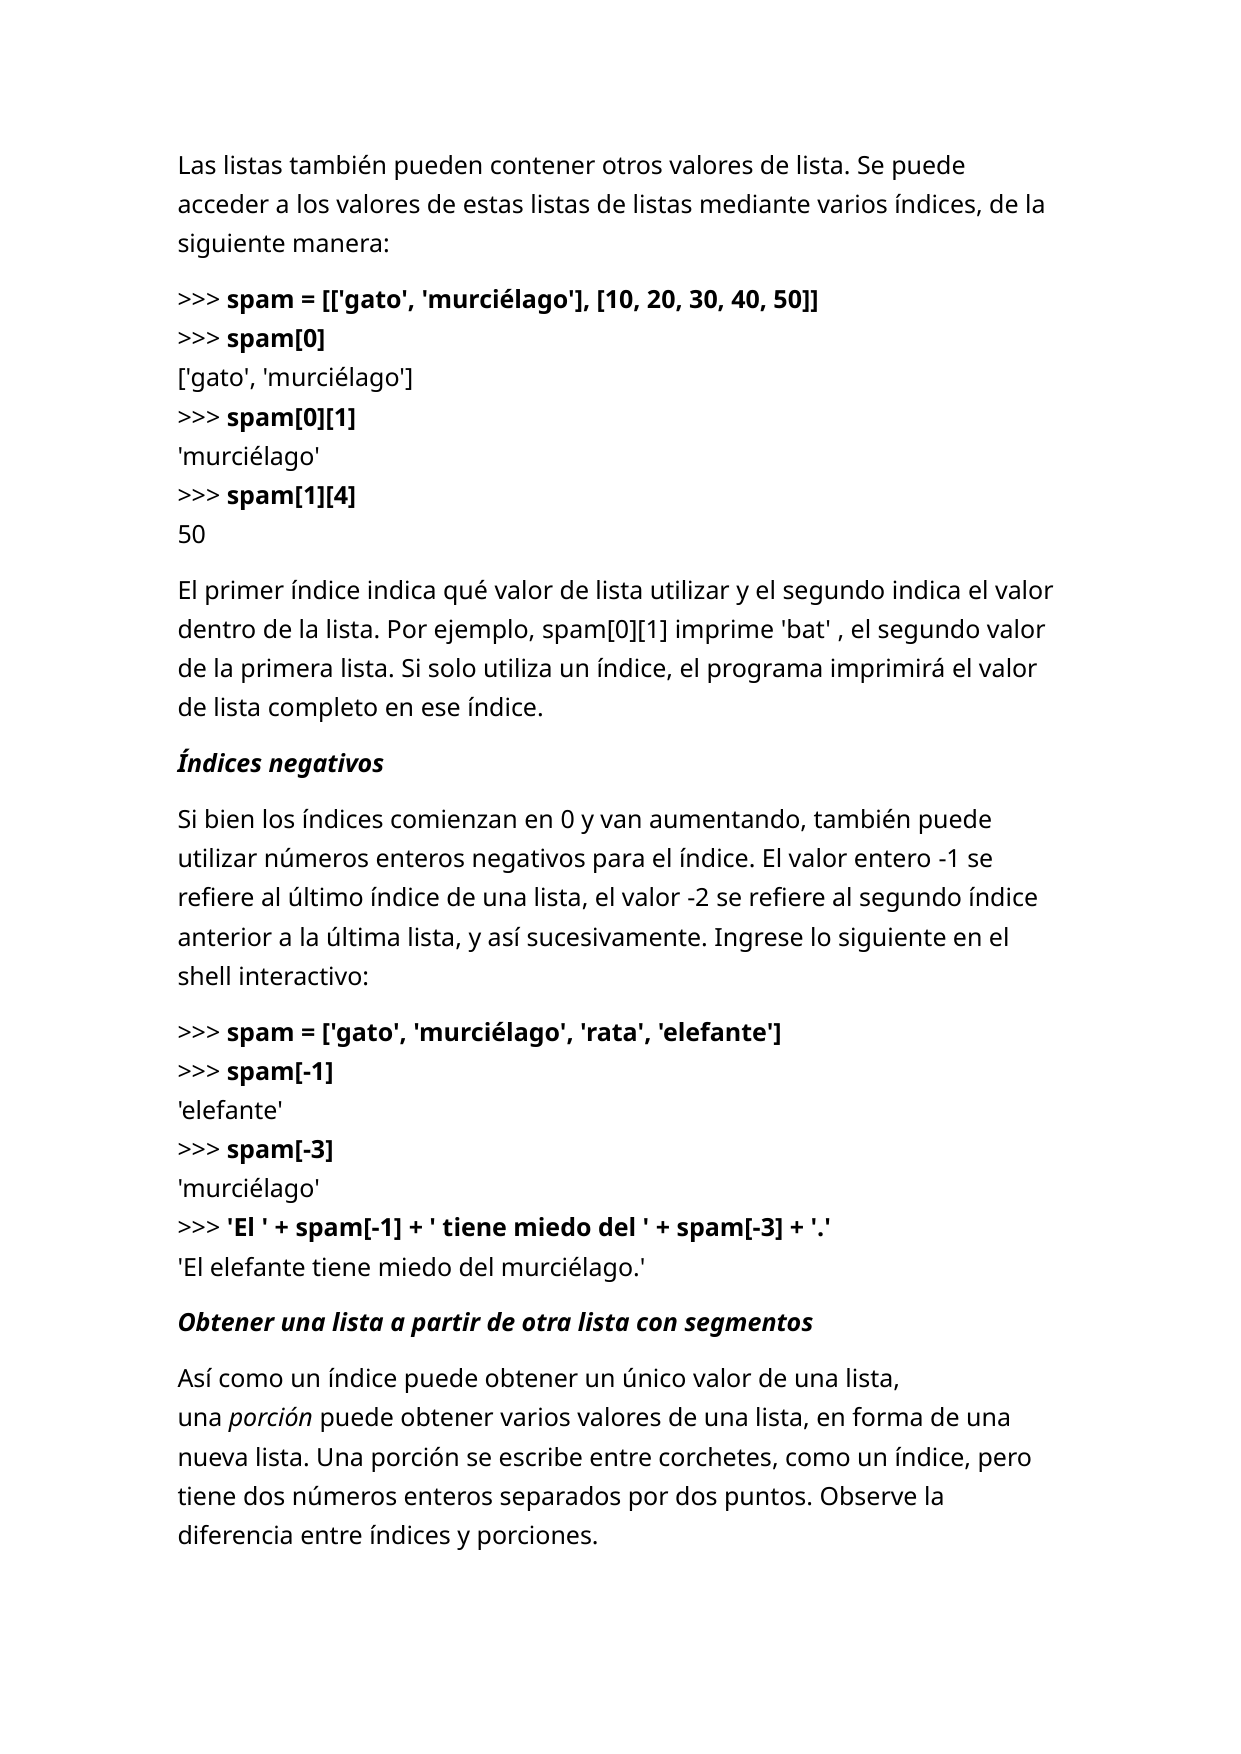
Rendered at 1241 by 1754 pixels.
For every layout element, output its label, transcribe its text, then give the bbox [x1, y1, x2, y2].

text >>> spam = ['gato', 'murciélago', 'rata', 'elefante'] >>> spam[-1] 'elefante' >>> spam[-3] 'murciélago' >>> 'El ' + spam[-1] + ' tiene miedo del ' + spam[-3] + '.' 'El elefante tiene miedo del murciélago.' [177, 1014, 1063, 1283]
text Obtener una lista a partir de otra lista con segmentos [177, 1305, 1063, 1339]
text Si bien los índices comienzan en 0 y van aumentando, también puede utilizar números enteros negativos para el índice. El valor entero -1 se refiere al último índice de una lista, el valor -2 se refiere al segundo índice anterior a la última lista, y así sucesivamente. Ingrese lo siguiente en el shell interactivo: [177, 802, 1063, 992]
text Las listas también pueden contener otros valores de lista. Se puede acceder a los valores de estas listas de listas mediante varios índices, de la siguiente manera: [177, 148, 1063, 260]
text Índices negativos [177, 746, 1063, 780]
text El primer índice indica qué valor de lista utilizar y el segundo indica el valor dentro de la lista. Por ejemplo, spam[0][1] imprime 'bat' , el segundo valor de la primera lista. Si solo utiliza un índice, el programa imprimirá el valor de lista completo en ese índice. [177, 573, 1063, 724]
text Así como un índice puede obtener un único valor de una lista, una porción puede obtener varios valores de una lista, en forma de una nueva lista. Una porción se escribe entre corchetes, como un índice, pero tiene dos números enteros separados por dos puntos. Observe la diferencia entre índices y porciones. [177, 1361, 1063, 1552]
text >>> spam = [['gato', 'murciélago'], [10, 20, 30, 40, 50]] >>> spam[0] ['gato', 'murciélago'] >>> spam[0][1] 'murciélago' >>> spam[1][4] 50 [177, 282, 1063, 551]
